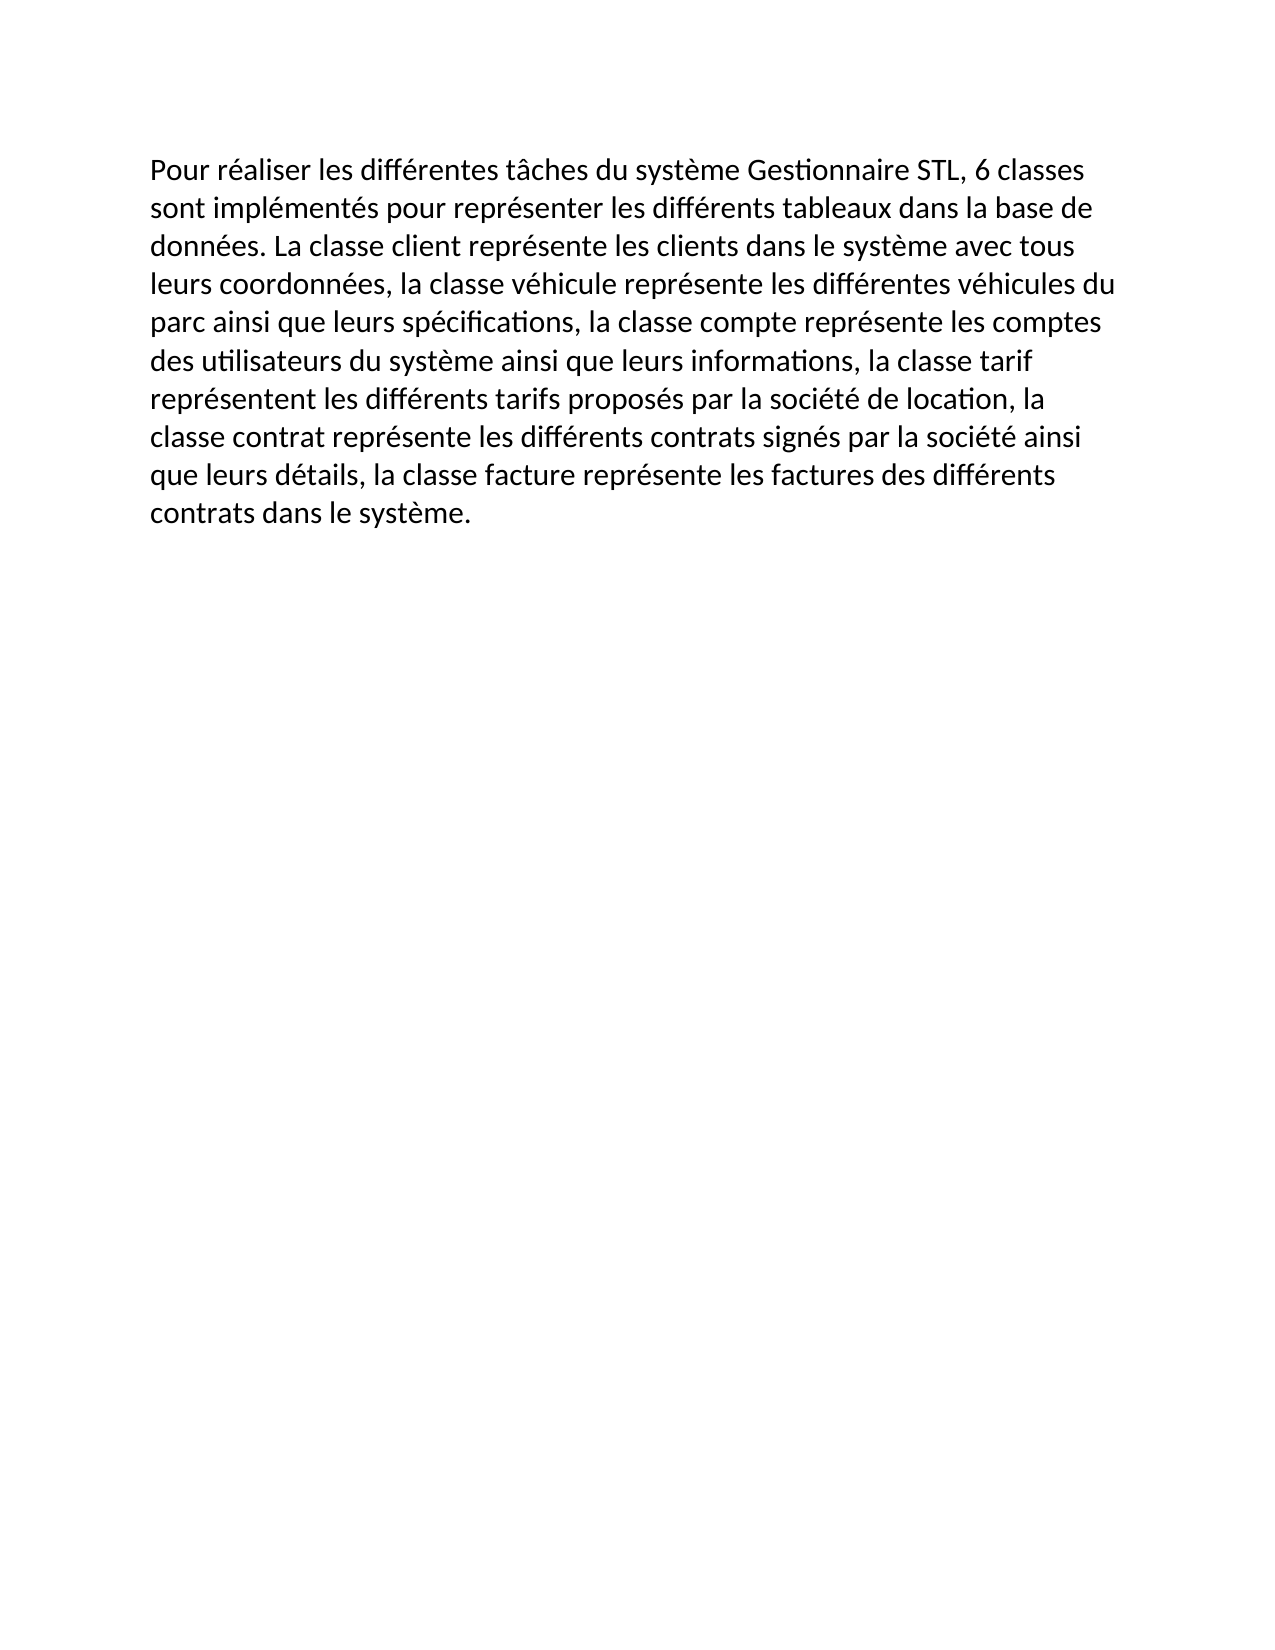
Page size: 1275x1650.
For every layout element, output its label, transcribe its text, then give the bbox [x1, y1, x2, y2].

text Pour réaliser les différentes tâches du système Gestionnaire STL, 6 classes sont implémentés pour représenter les différents tableaux dans la base de données. La classe client représente les clients dans le système avec tous leurs coordonnées, la classe véhicule représente les différentes véhicules du parc ainsi que leurs spécifications, la classe compte représente les comptes des utilisateurs du système ainsi que leurs informations, la classe tarif représentent les différents tarifs proposés par la société de location, la classe contrat représente les différents contrats signés par la société ainsi que leurs détails, la classe facture représente les factures des différents contrats dans le système. [150, 150, 1125, 531]
